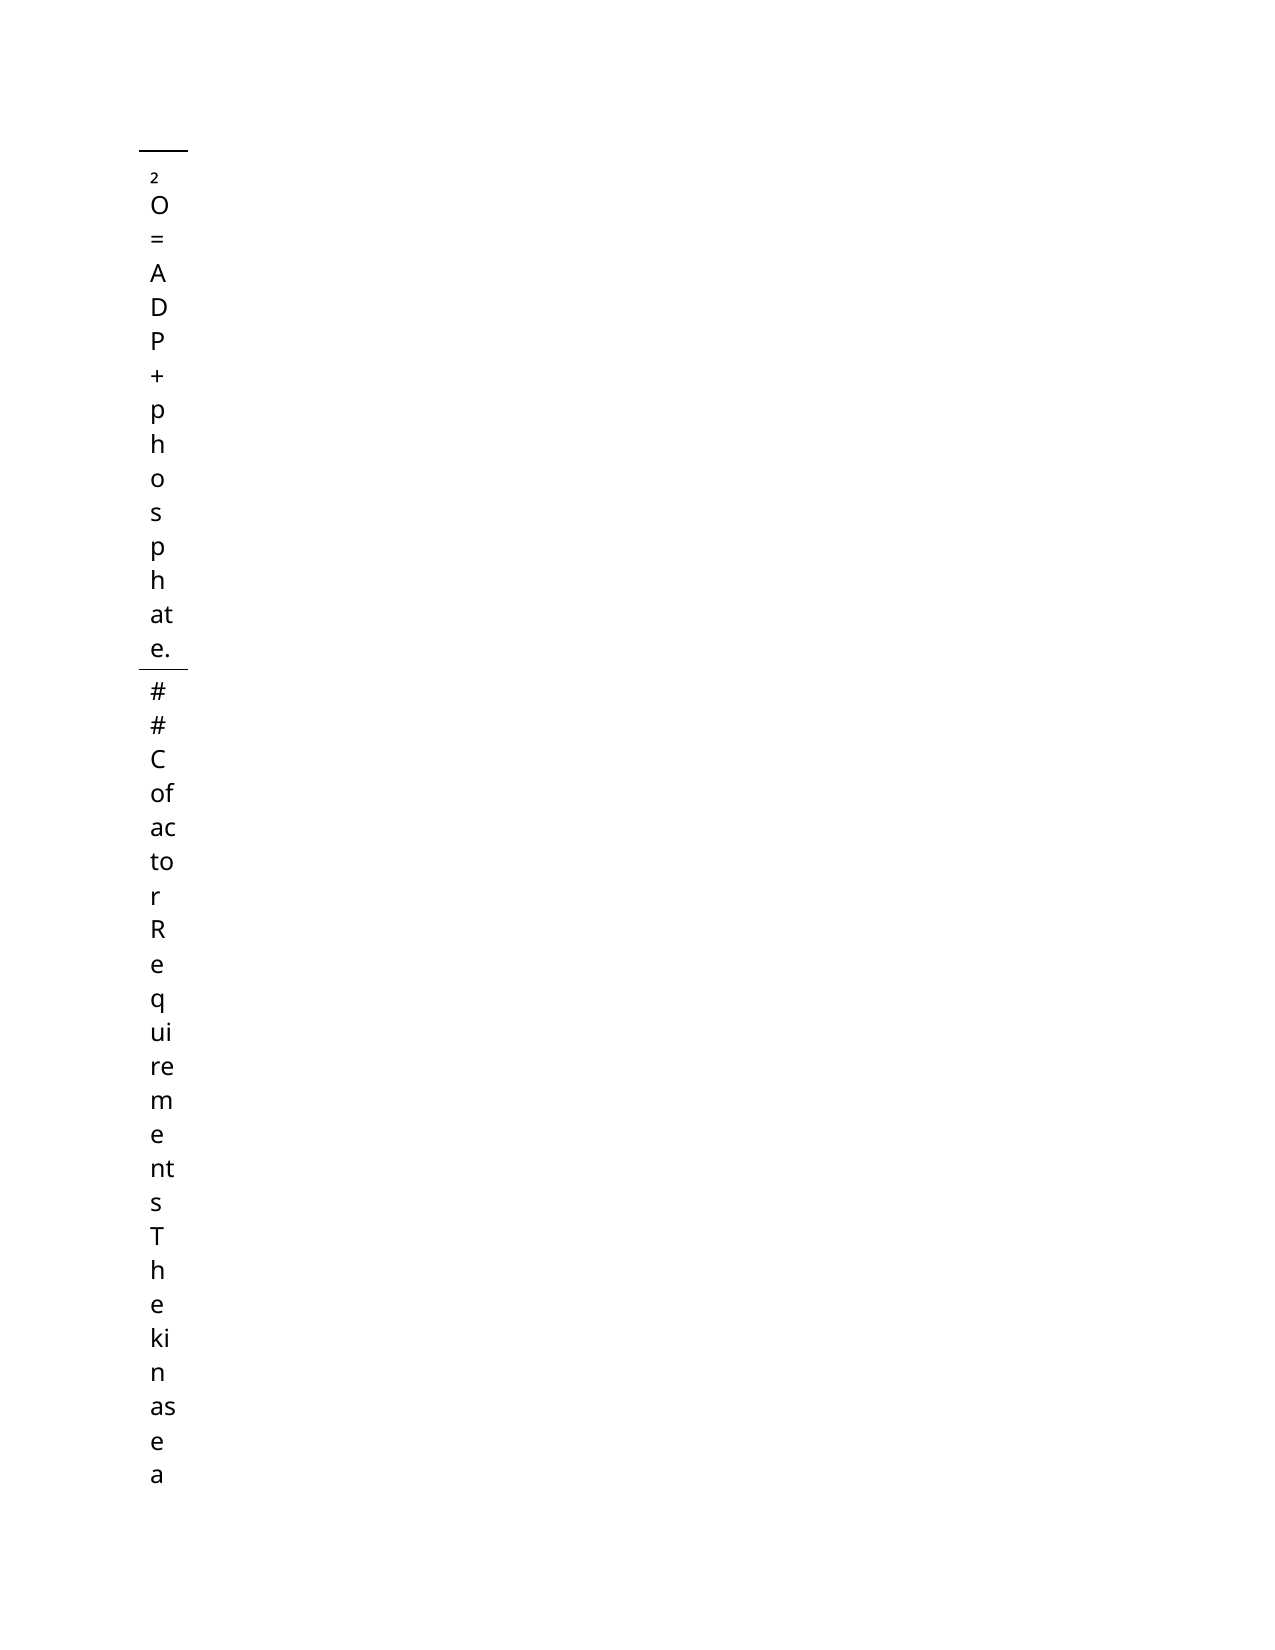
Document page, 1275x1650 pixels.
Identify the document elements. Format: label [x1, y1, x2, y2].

table_cell [139, 670, 187, 1491]
table_header [139, 152, 187, 668]
